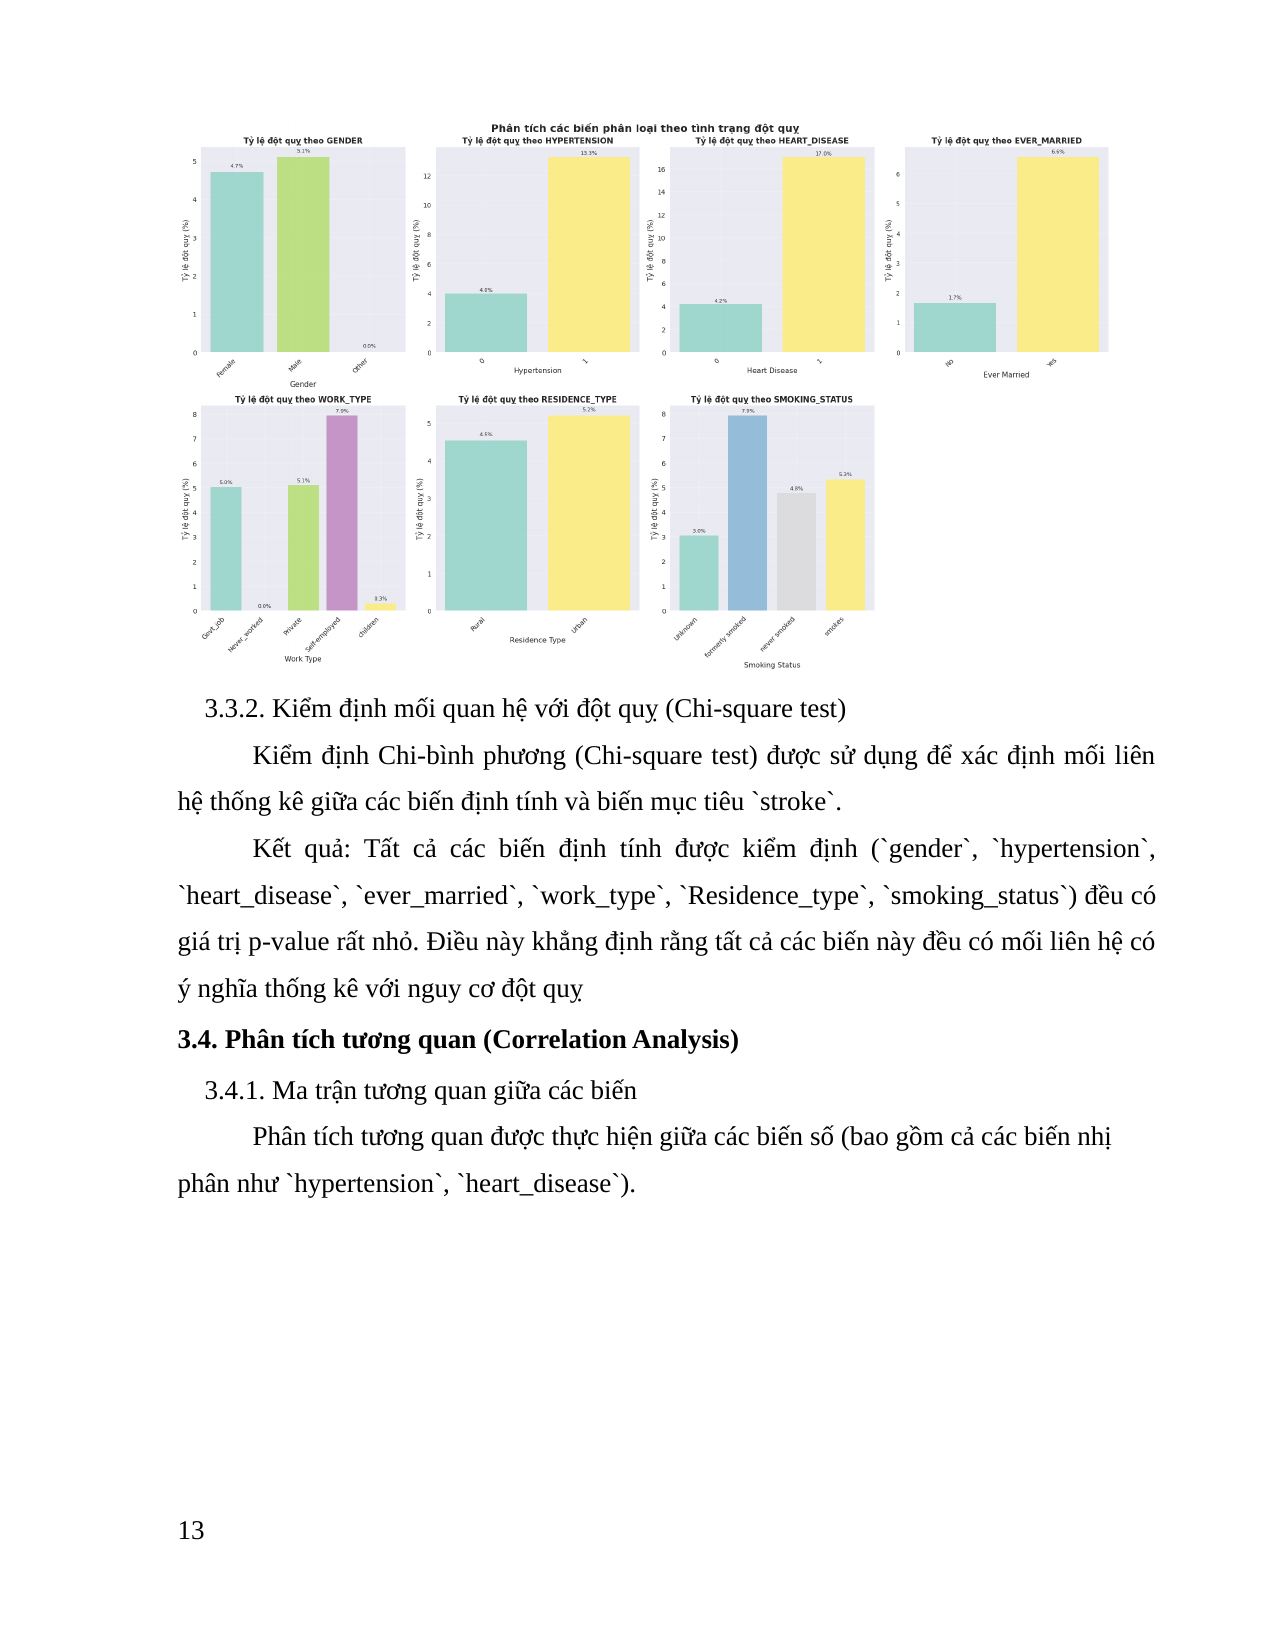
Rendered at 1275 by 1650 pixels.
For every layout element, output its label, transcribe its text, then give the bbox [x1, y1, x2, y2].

subtitle 3.4.1. Ma trận tương quan giữa các biến [177, 1074, 1157, 1105]
subtitle 3.3.2. Kiểm định mối quan hệ với đột quỵ (Chi-square test) [177, 692, 1157, 723]
subtitle 3.4. Phân tích tương quan (Correlation Analysis) [177, 1023, 1157, 1054]
text Kết quả: Tất cả các biến định tính được kiểm định (`gender`, `hypertension`, `heart_disease`, `ever_married`, `work_type`, `Residence_type`, `smoking_status`) đều có giá trị p-value rất nhỏ. Điều này khẳng định rằng tất cả các biến này đều có mối liên hệ có ý nghĩa thống kê với nguy cơ đột quỵ [177, 832, 1157, 1003]
text Kiểm định Chi-bình phương (Chi-square test) được sử dụng để xác định mối liên hệ thống kê giữa các biến định tính và biến mục tiêu `stroke`. [177, 739, 1157, 817]
picture [177, 118, 1113, 673]
text Phân tích tương quan được thực hiện giữa các biến số (bao gồm cả các biến nhị phân như `hypertension`, `heart_disease`). [177, 1121, 1157, 1198]
